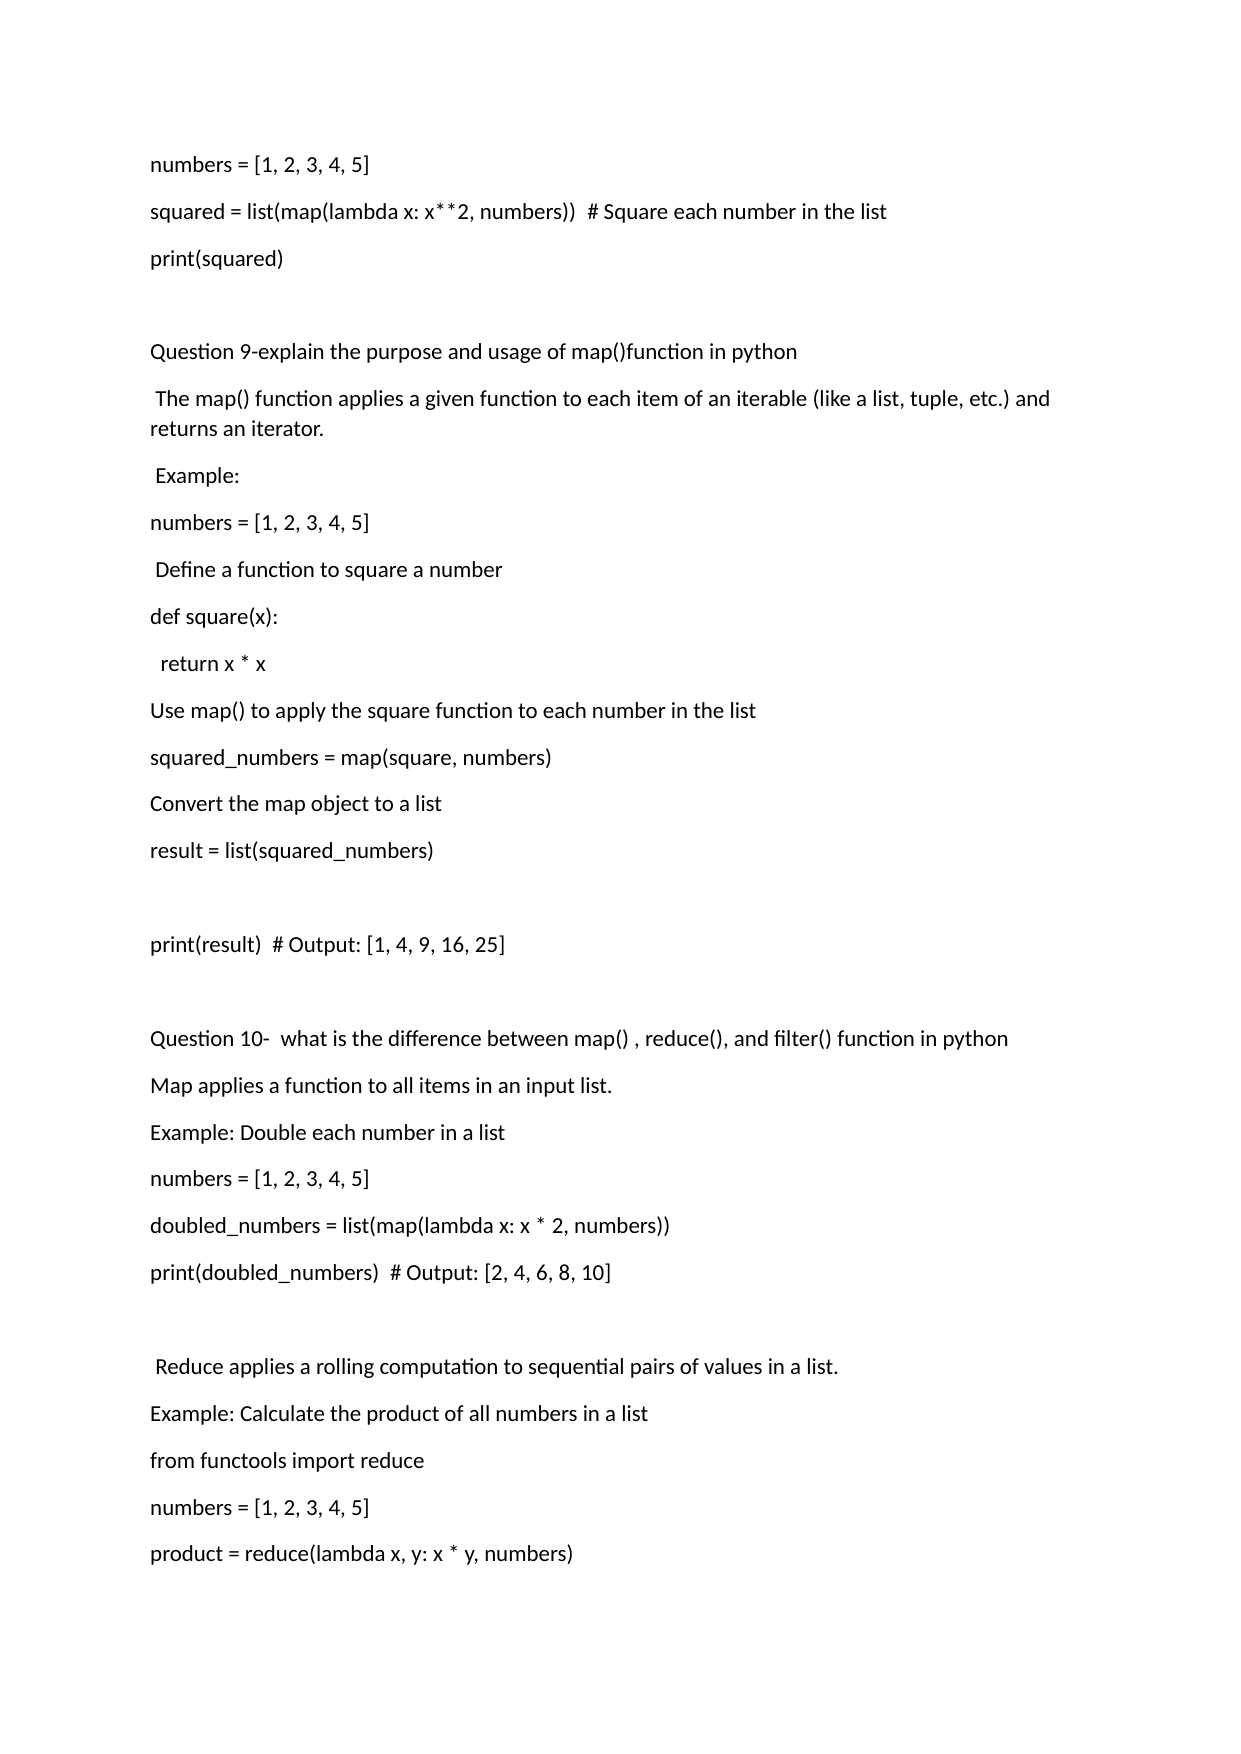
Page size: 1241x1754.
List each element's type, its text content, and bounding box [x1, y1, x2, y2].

text Example: [150, 461, 1090, 489]
text Question 10- what is the difference between map() , reduce(), and filter() function in python [150, 1024, 1090, 1052]
text Question 9-explain the purpose and usage of map()function in python [150, 337, 1090, 366]
text numbers = [1, 2, 3, 4, 5] [150, 150, 1090, 178]
text numbers = [1, 2, 3, 4, 5] [150, 1164, 1090, 1193]
text Use map() to apply the square function to each number in the list [150, 696, 1090, 724]
text print(result) # Output: [1, 4, 9, 16, 25] [150, 930, 1090, 958]
text Map applies a function to all items in an input list. [150, 1071, 1090, 1099]
text Define a function to square a number [150, 555, 1090, 583]
text return x * x [150, 649, 1090, 677]
text The map() function applies a given function to each item of an iterable (like a list, tuple, etc.) and returns an iterator. [150, 384, 1090, 443]
text Reduce applies a rolling computation to sequential pairs of values in a list. [150, 1352, 1090, 1380]
text squared = list(map(lambda x: x**2, numbers)) # Square each number in the list [150, 197, 1090, 225]
text numbers = [1, 2, 3, 4, 5] [150, 1493, 1090, 1521]
text from functools import reduce [150, 1446, 1090, 1474]
text print(squared) [150, 244, 1090, 272]
text result = list(squared_numbers) [150, 836, 1090, 864]
text print(doubled_numbers) # Output: [2, 4, 6, 8, 10] [150, 1258, 1090, 1286]
text Convert the map object to a list [150, 789, 1090, 818]
text squared_numbers = map(square, numbers) [150, 743, 1090, 771]
text Example: Double each number in a list [150, 1118, 1090, 1146]
text product = reduce(lambda x, y: x * y, numbers) [150, 1539, 1090, 1568]
text Example: Calculate the product of all numbers in a list [150, 1399, 1090, 1427]
text doubled_numbers = list(map(lambda x: x * 2, numbers)) [150, 1211, 1090, 1239]
text def square(x): [150, 602, 1090, 630]
text numbers = [1, 2, 3, 4, 5] [150, 508, 1090, 536]
